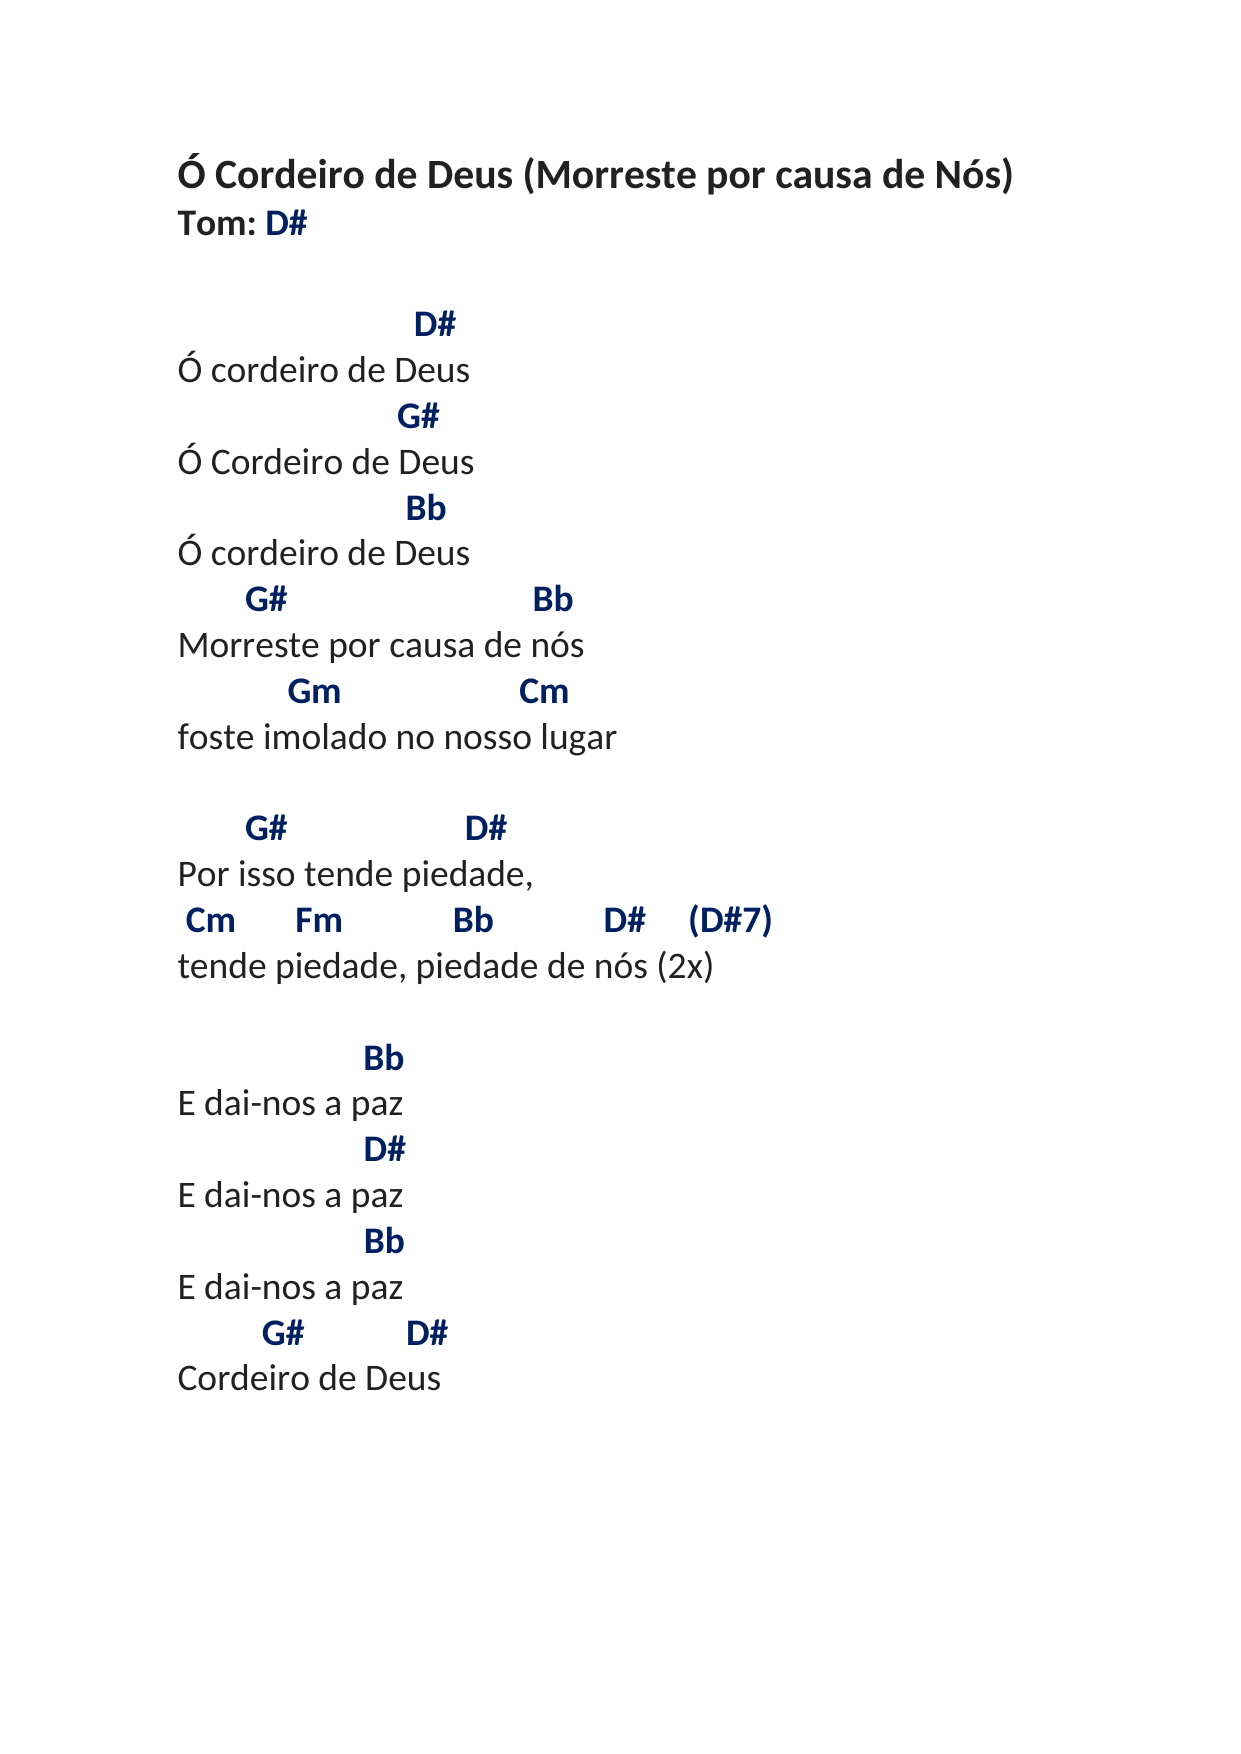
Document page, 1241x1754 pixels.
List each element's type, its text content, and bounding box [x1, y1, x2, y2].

text G# [177, 392, 1063, 438]
text Por isso tende piedade, [177, 850, 1063, 896]
text Bb [177, 1217, 1063, 1263]
text tende piedade, piedade de nós (2x) [177, 942, 1063, 988]
text Cordeiro de Deus [177, 1354, 1063, 1400]
text G# D# [177, 1308, 1063, 1354]
text Bb [177, 1033, 1063, 1079]
text G# Bb [177, 575, 1063, 621]
text Morreste por causa de nós [177, 621, 1063, 667]
text Bb [177, 483, 1063, 529]
text D# [177, 1125, 1063, 1171]
text Gm Cm [177, 667, 1063, 713]
text E dai-nos a paz [177, 1079, 1063, 1125]
text G# D# [177, 804, 1063, 850]
text E dai-nos a paz [177, 1263, 1063, 1308]
text Ó cordeiro de Deus [177, 529, 1063, 575]
text Ó Cordeiro de Deus (Morreste por causa de Nós) [177, 148, 1063, 198]
text Ó Cordeiro de Deus [177, 438, 1063, 483]
text Tom: D# [177, 198, 1063, 244]
text foste imolado no nosso lugar [177, 713, 1063, 758]
text D# [177, 300, 1063, 346]
text Cm Fm Bb D# (D#7) [177, 896, 1063, 942]
text Ó cordeiro de Deus [177, 346, 1063, 392]
text E dai-nos a paz [177, 1171, 1063, 1217]
